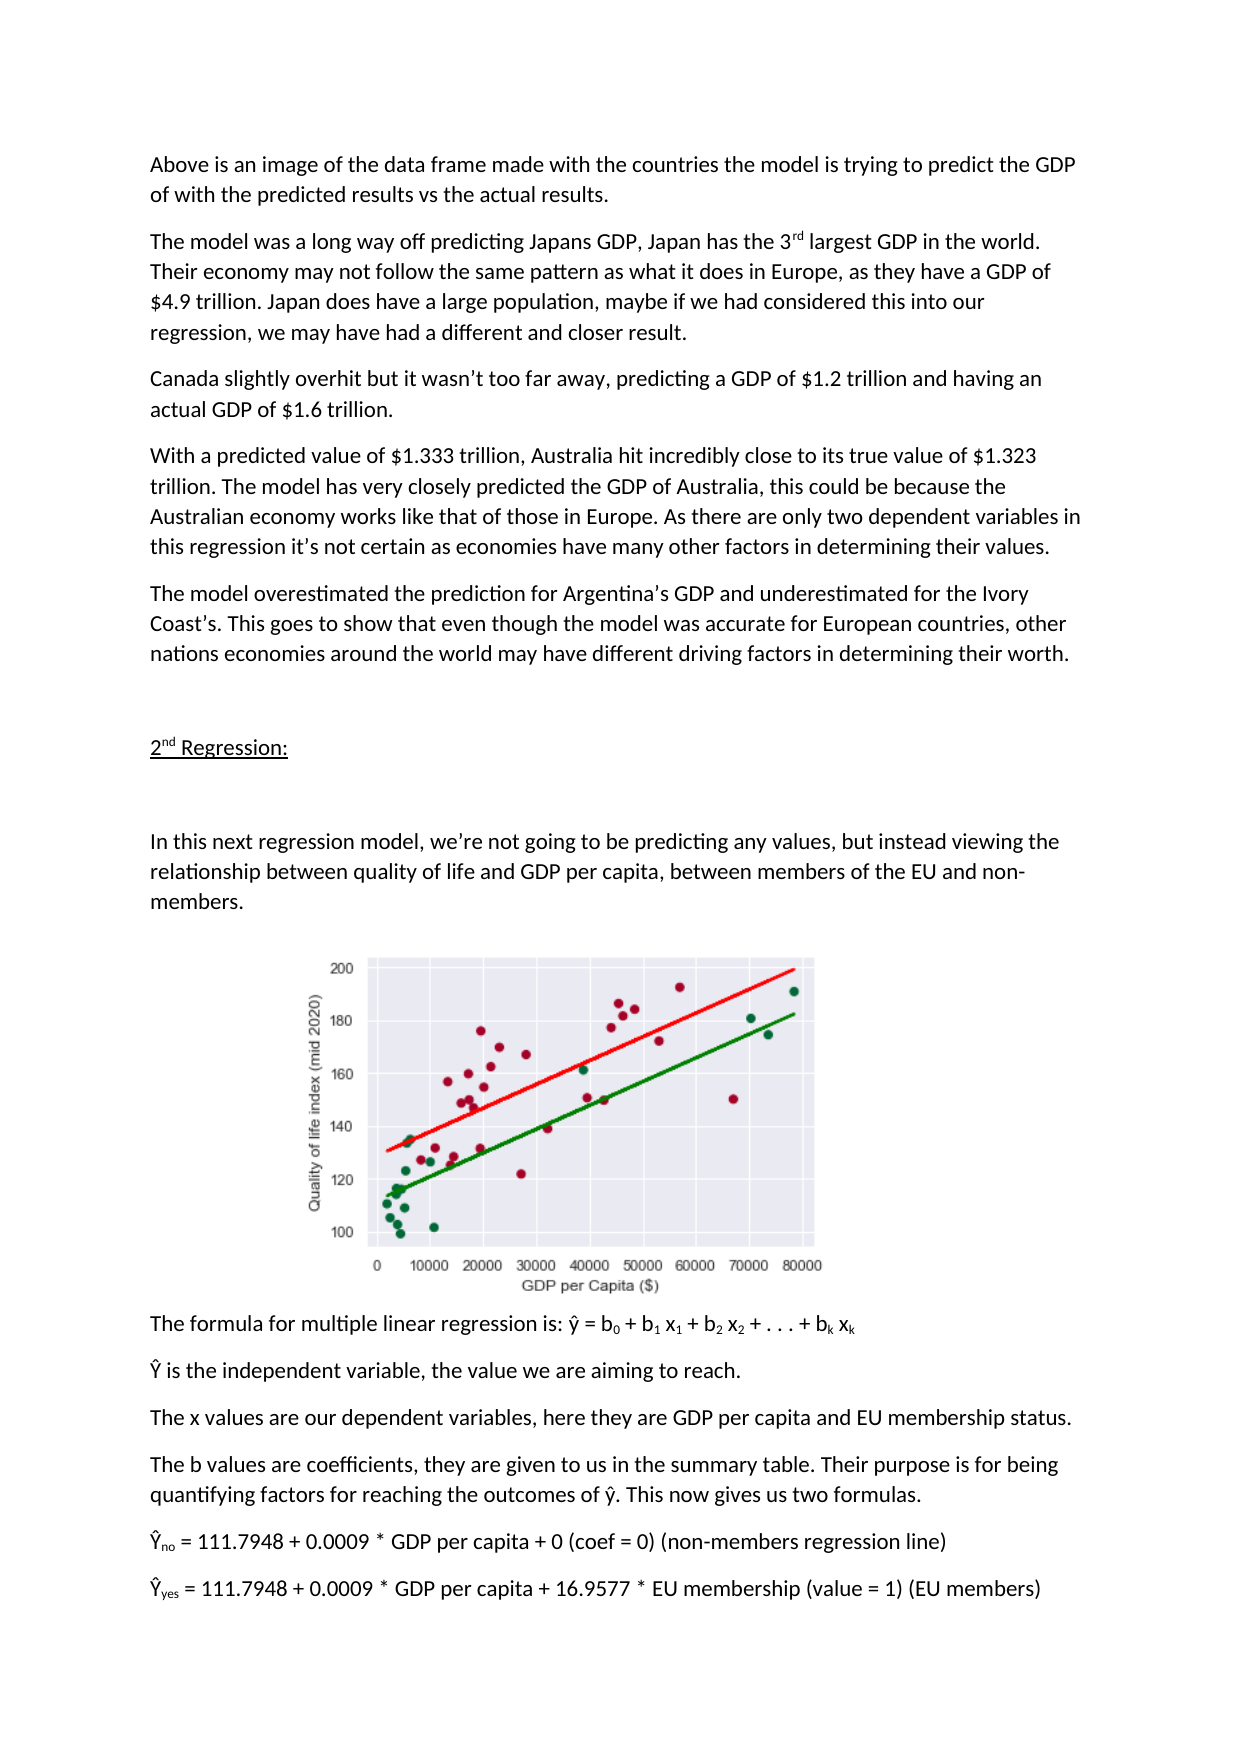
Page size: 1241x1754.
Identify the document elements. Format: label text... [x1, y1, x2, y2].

text In this next regression model, we’re not going to be predicting any values, but instead viewing the relationship between quality of life and GDP per capita, between members of the EU and non-members. [150, 827, 1090, 916]
text The formula for multiple linear regression is: ŷ = b0 + b1 x1 + b2 x2 + . . . + bk xk [150, 1309, 1090, 1337]
text The b values are coefficients, they are given to us in the summary table. Their purpose is for being quantifying factors for reaching the outcomes of ŷ. This now gives us two formulas. [150, 1450, 1090, 1508]
picture [301, 947, 832, 1303]
text The model overestimated the prediction for Argentina’s GDP and underestimated for the Ivory Coast’s. This goes to show that even though the model was accurate for European countries, other nations economies around the world may have different driving factors in determining their worth. [150, 579, 1090, 668]
text The model was a long way off predicting Japans GDP, Japan has the 3rd largest GDP in the world. Their economy may not follow the same pattern as what it does in Europe, as they have a GDP of $4.9 trillion. Japan does have a large population, maybe if we had considered this into our regression, we may have had a different and closer result. [150, 227, 1090, 346]
text Above is an image of the data frame made with the countries the model is trying to predict the GDP of with the predicted results vs the actual results. [150, 150, 1090, 208]
text 2nd Regression: [150, 733, 1090, 761]
text Ŷyes = 111.7948 + 0.0009 * GDP per capita + 16.9577 * EU membership (value = 1) (EU members) [150, 1574, 1090, 1602]
text With a predicted value of $1.333 trillion, Australia hit incredibly close to its true value of $1.323 trillion. The model has very closely predicted the GDP of Australia, this could be because the Australian economy works like that of those in Europe. As there are only two dependent variables in this regression it’s not certain as economies have many other factors in determining their values. [150, 442, 1090, 560]
text The x values are our dependent variables, here they are GDP per capita and EU membership status. [150, 1403, 1090, 1431]
text Canada slightly overhit but it wasn’t too far away, predicting a GDP of $1.2 trillion and having an actual GDP of $1.6 trillion. [150, 364, 1090, 423]
text Ŷno = 111.7948 + 0.0009 * GDP per capita + 0 (coef = 0) (non-members regression line) [150, 1527, 1090, 1555]
text Ŷ is the independent variable, the value we are aiming to reach. [150, 1356, 1090, 1384]
